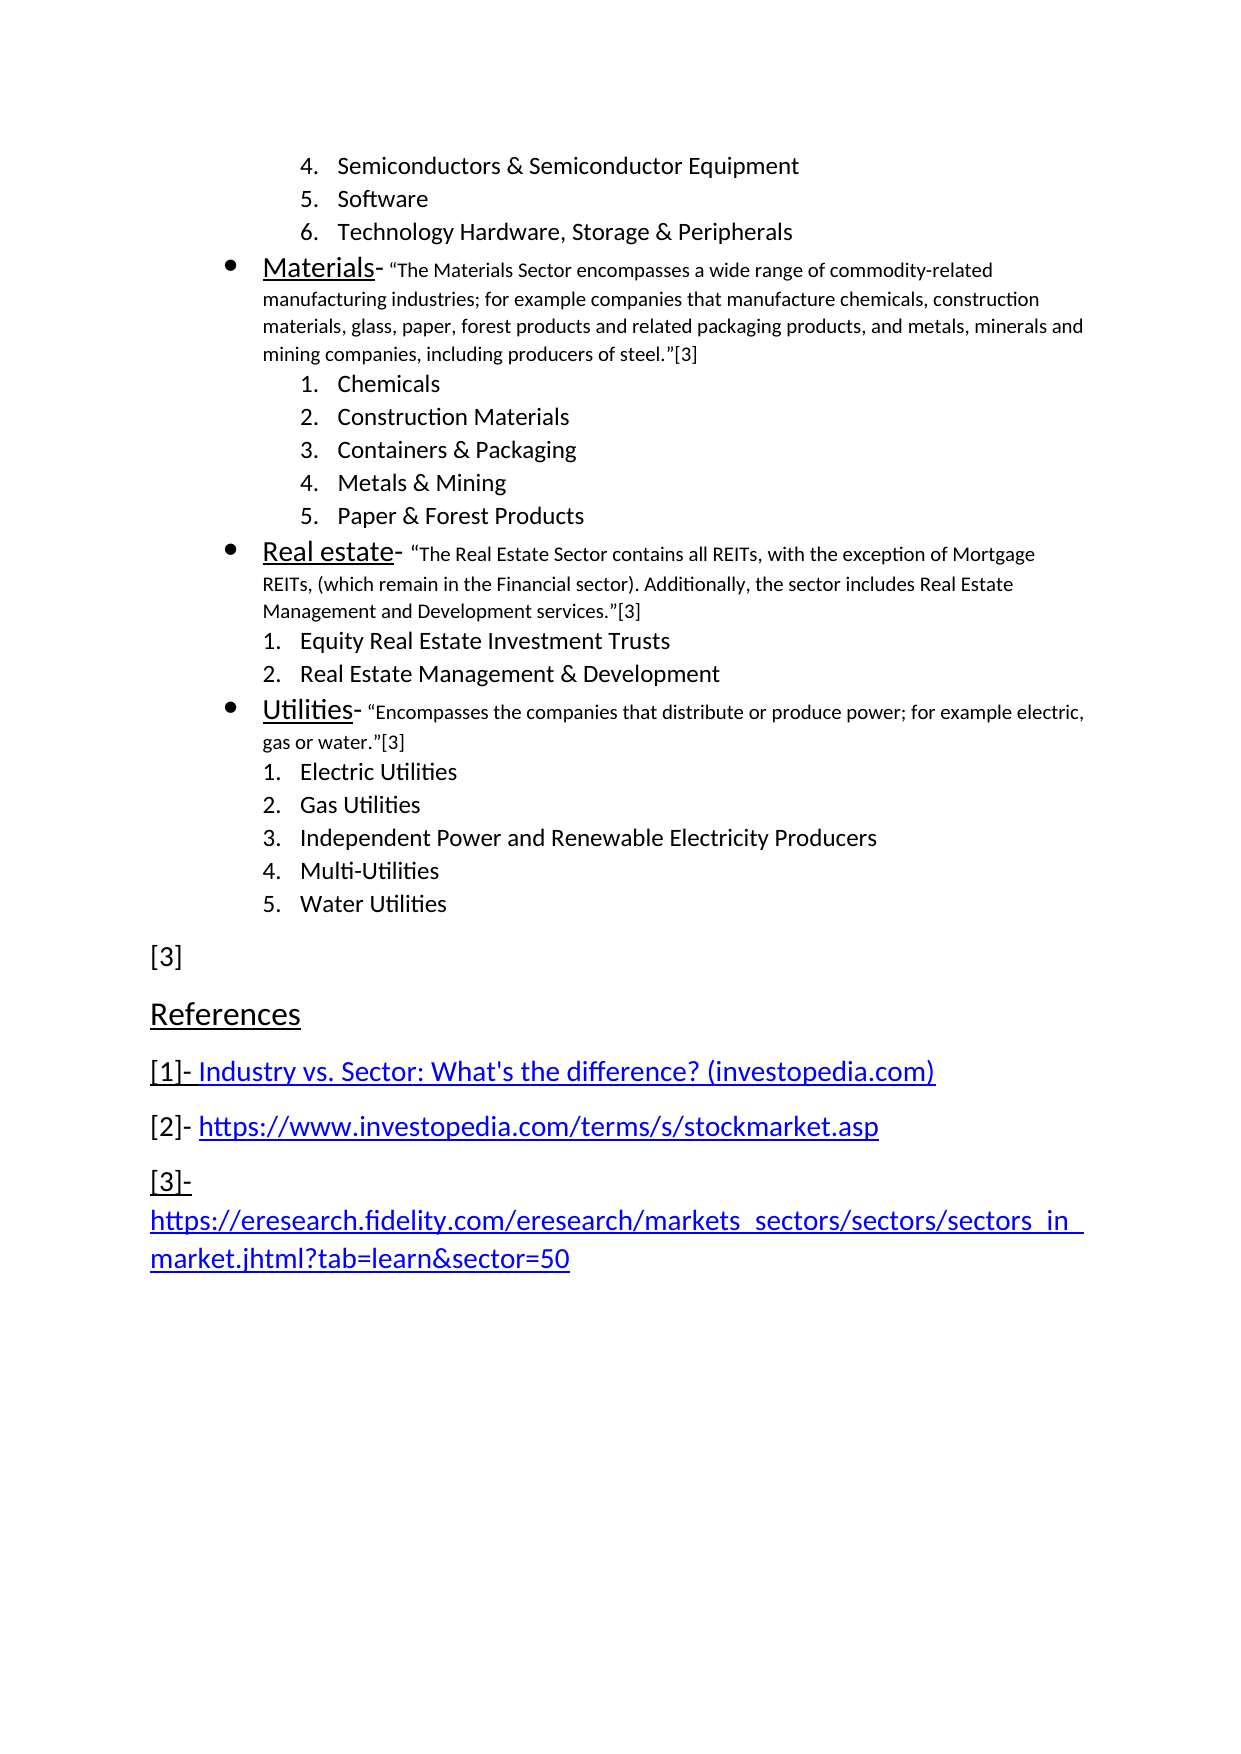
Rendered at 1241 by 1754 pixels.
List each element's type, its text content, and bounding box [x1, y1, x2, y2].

list Software [300, 183, 1090, 213]
text References [150, 993, 1090, 1033]
text [2]- https://www.investopedia.com/terms/s/stockmarket.asp [150, 1108, 1090, 1144]
list Materials- “The Materials Sector encompasses a wide range of commodity-related manufacturing industries; for example companies that manufacture chemicals, construction materials, glass, paper, forest products and related packaging products, and metals, minerals and mining companies, including producers of steel.”[3] [225, 249, 1090, 367]
list Semiconductors & Semiconductor Equipment [300, 150, 1090, 181]
list Chemicals [300, 368, 1090, 399]
list Gas Utilities [262, 789, 1090, 820]
text [3] [150, 938, 1090, 973]
list Electric Utilities [262, 756, 1090, 787]
list Real estate- “The Real Estate Sector contains all REITs, with the exception of Mortgage REITs, (which remain in the Financial sector). Additionally, the sector includes Real Estate Management and Development services.”[3] [225, 533, 1090, 623]
list Technology Hardware, Storage & Peripherals [300, 216, 1090, 246]
list Independent Power and Renewable Electricity Producers [262, 822, 1090, 853]
list Multi-Utilities [262, 855, 1090, 886]
list Real Estate Management & Development [262, 658, 1090, 689]
list Water Utilities [262, 888, 1090, 918]
list Paper & Forest Products [300, 500, 1090, 531]
list Construction Materials [300, 401, 1090, 432]
list Metals & Mining [300, 467, 1090, 498]
list Equity Real Estate Investment Trusts [262, 626, 1090, 656]
text [1]- Industry vs. Sector: What's the difference? (investopedia.com) [150, 1053, 1090, 1089]
list Utilities- “Encompasses the companies that distribute or produce power; for example electric, gas or water.”[3] [225, 691, 1090, 754]
text [3]- https://eresearch.fidelity.com/eresearch/markets_sectors/sectors/sectors_in_market.jhtml?tab=learn&sector=50 [150, 1163, 1090, 1276]
list Containers & Packaging [300, 434, 1090, 465]
